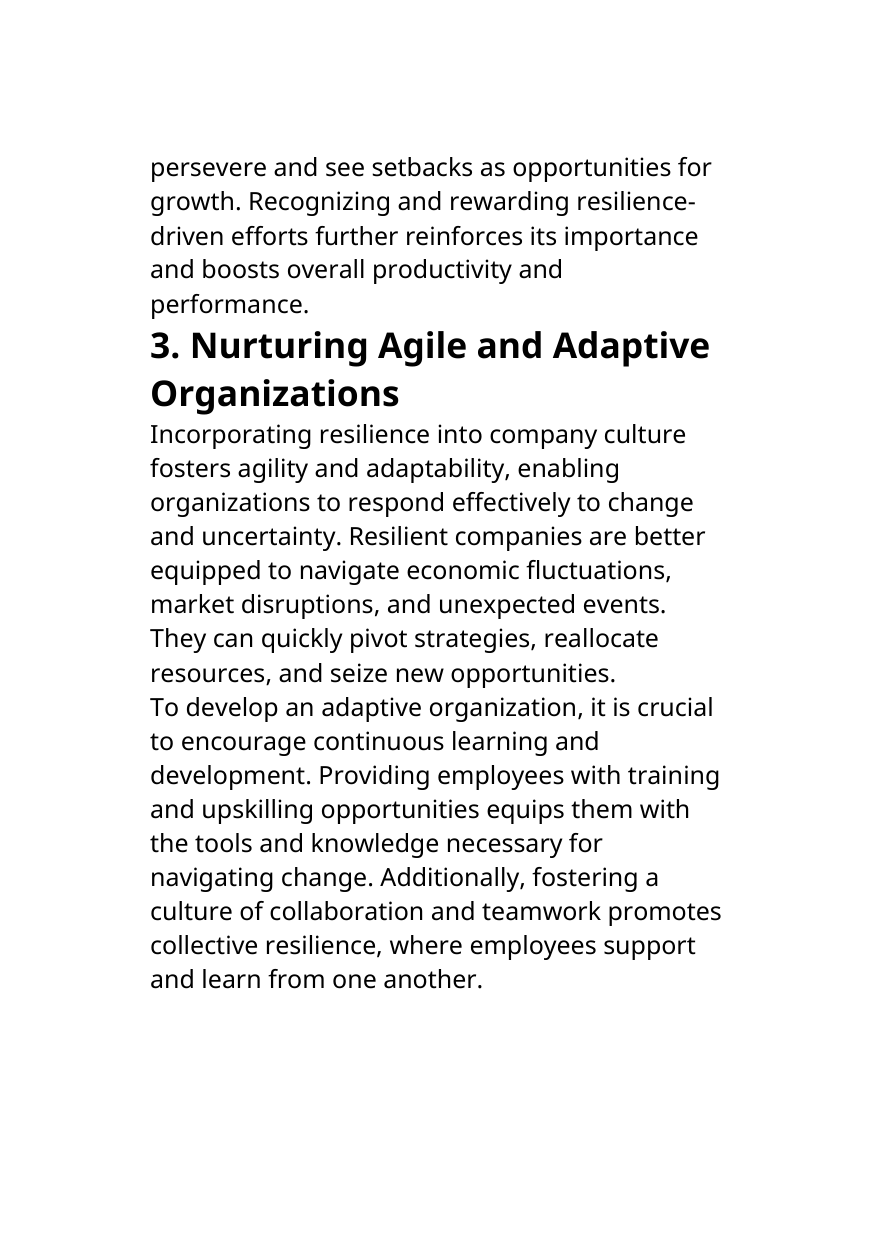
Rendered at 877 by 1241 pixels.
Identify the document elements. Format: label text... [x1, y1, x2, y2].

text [150, 150, 727, 320]
text To develop an adaptive organization, it is crucial to encourage continuous learning and development. Providing employees with training and upskilling opportunities equips them with the tools and knowledge necessary for navigating change. Additionally, fostering a culture of collaboration and teamwork promotes collective resilience, where employees support and learn from one another. [150, 689, 727, 996]
subtitle 3. Nurturing Agile and Adaptive Organizations [150, 320, 727, 417]
text Incorporating resilience into company culture fosters agility and adaptability, enabling organizations to respond effectively to change and uncertainty. Resilient companies are better equipped to navigate economic fluctuations, market disruptions, and unexpected events. They can quickly pivot strategies, reallocate resources, and seize new opportunities. [150, 417, 727, 689]
